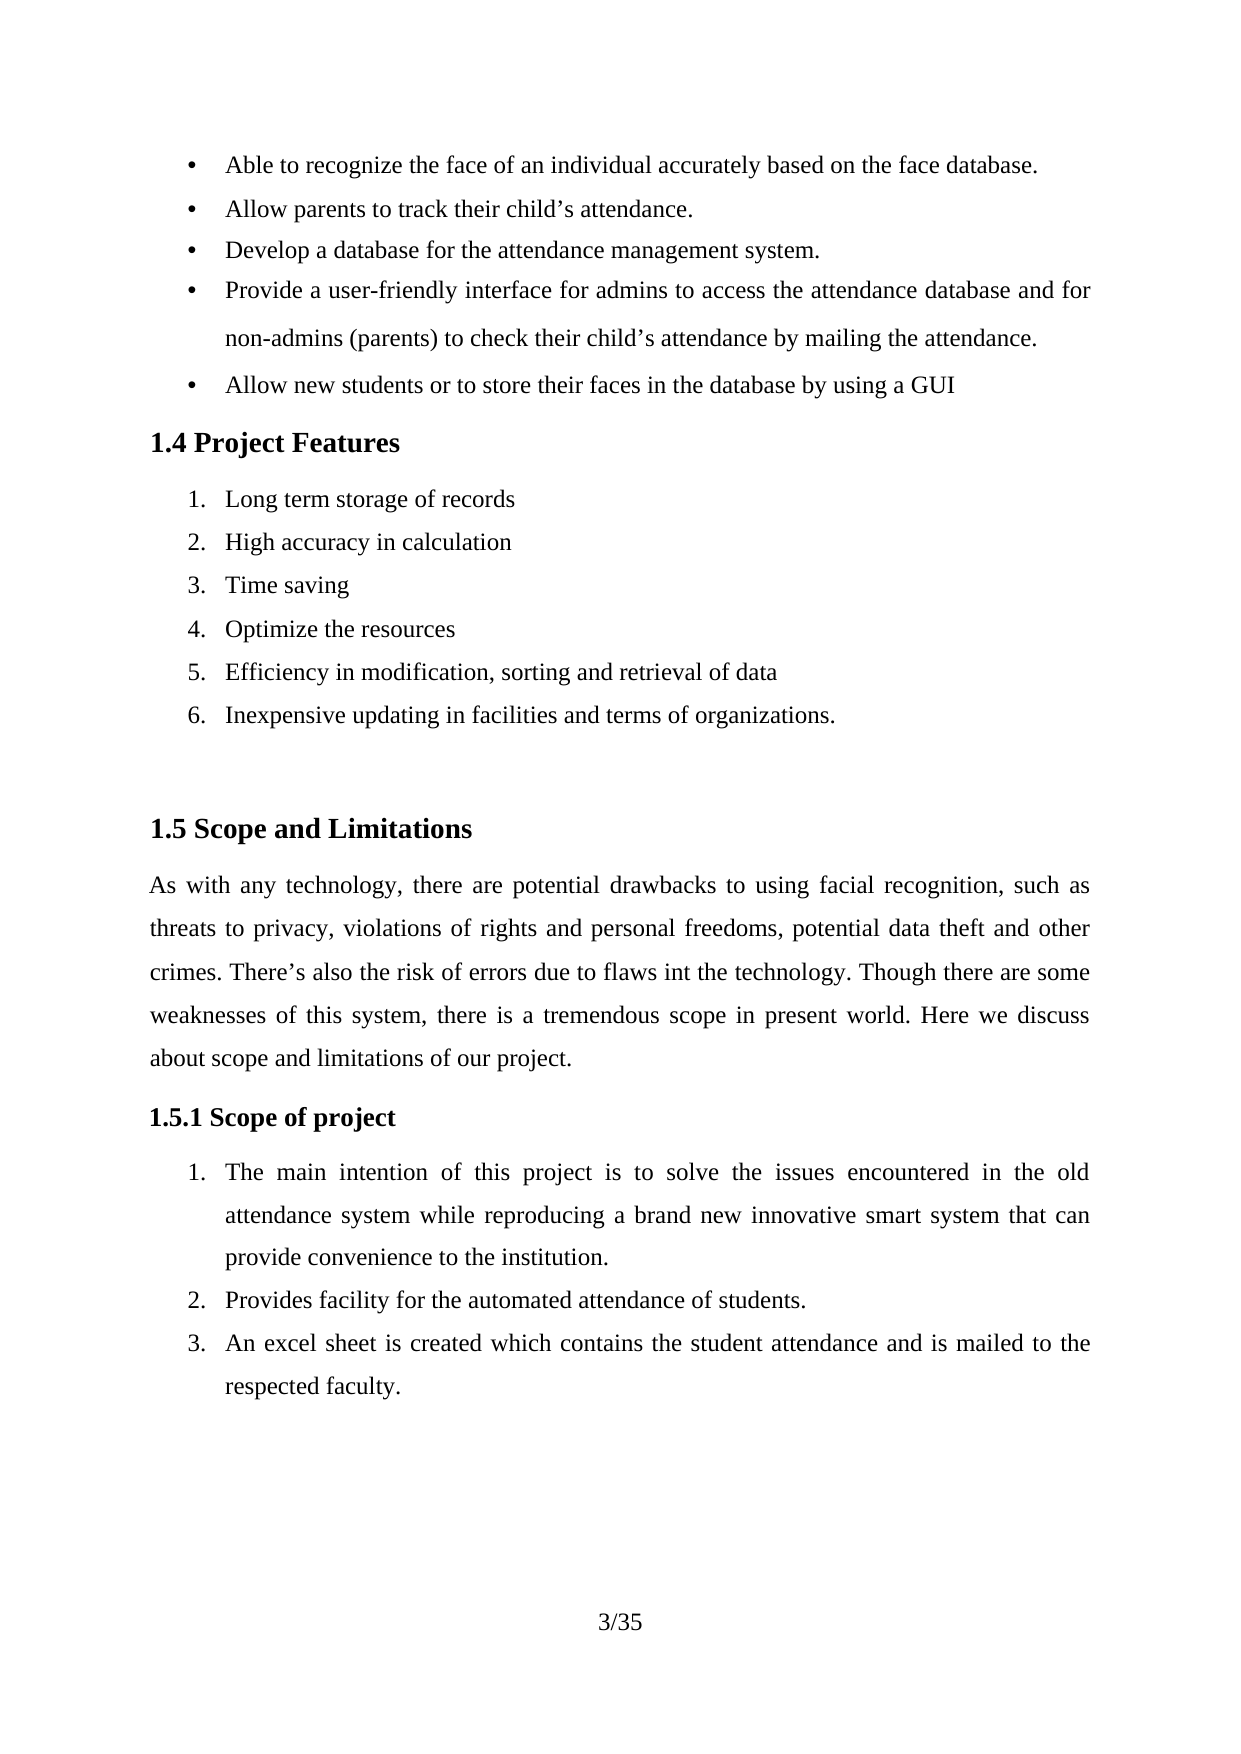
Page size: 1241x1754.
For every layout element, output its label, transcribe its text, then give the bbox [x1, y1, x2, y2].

subtitle 1.5 Scope and Limitations [150, 811, 1134, 845]
list Provide a user-friendly interface for admins to access the attendance database and for non-admins (parents) to check their child’s attendance by mailing the attendance. [187, 275, 1091, 351]
list Allow new students or to store their faces in the database by using a GUI [187, 370, 1091, 398]
list Allow parents to track their child’s attendance. [187, 194, 1091, 223]
list Optimize the resources [187, 614, 1091, 642]
text As with any technology, there are potential drawbacks to using facial recognition, such as threats to privacy, violations of rights and personal freedoms, potential data theft and other crimes. There’s also the risk of errors due to flaws int the technology. Though there are some weaknesses of this system, there is a tremendous scope in present world. Here we discuss about scope and limitations of our project. [148, 870, 1091, 1072]
list Develop a database for the attendance management system. [187, 235, 1091, 264]
list Inexpensive updating in facilities and terms of organizations. [187, 700, 1091, 729]
list Time saving [187, 570, 1091, 599]
subtitle 1.4 Project Features [150, 425, 1134, 459]
list Long term storage of records [187, 484, 1091, 513]
list The main intention of this project is to solve the issues encountered in the old attendance system while reproducing a brand new innovative smart system that can provide convenience to the institution. [187, 1157, 1091, 1271]
list An excel sheet is created which contains the student attendance and is mailed to the respected faculty. [187, 1328, 1091, 1400]
list Efficiency in modification, sorting and retrieval of data [187, 657, 1091, 685]
subtitle 1.5.1 Scope of project [148, 1101, 1134, 1132]
list Provides facility for the automated attendance of students. [187, 1285, 1091, 1314]
list Able to recognize the face of an individual accurately based on the face database. [187, 150, 1091, 179]
list High accuracy in calculation [187, 527, 1091, 556]
